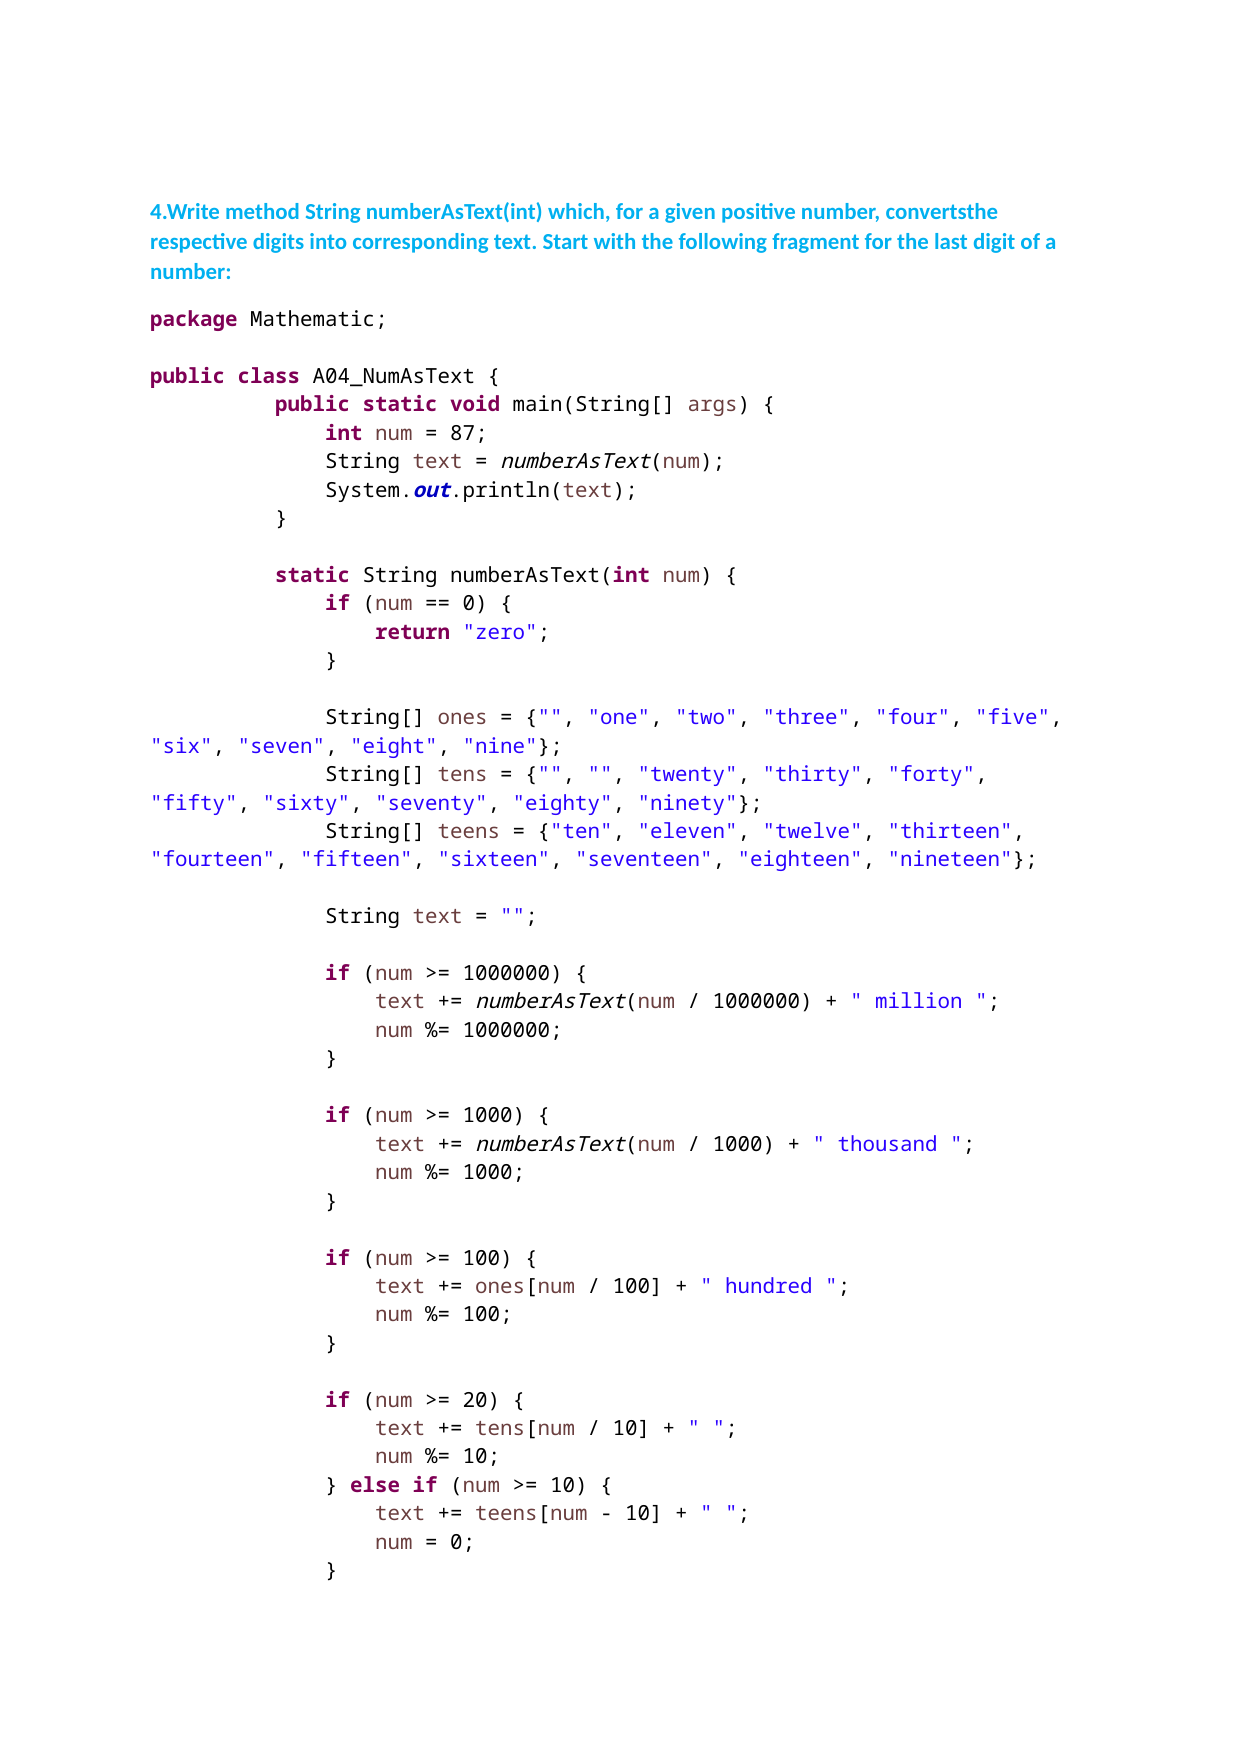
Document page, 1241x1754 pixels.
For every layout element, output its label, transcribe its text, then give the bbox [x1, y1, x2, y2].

text num %= 1000000; [150, 1015, 1090, 1043]
text } [150, 1043, 1090, 1072]
text String text = ""; [150, 901, 1090, 930]
text num = 0; [150, 1527, 1090, 1555]
text num %= 10; [150, 1442, 1090, 1470]
text if (num == 0) { [150, 588, 1090, 617]
text System.out.println(text); [150, 475, 1090, 503]
text } [150, 1328, 1090, 1356]
text } [150, 1186, 1090, 1214]
text public class A04_NumAsText { [150, 361, 1090, 389]
text package Mathematic; [150, 304, 1090, 333]
text String[] ones = {"", "one", "two", "three", "four", "five", "six", "seven", "eight", "nine"}; [150, 702, 1090, 759]
text int num = 87; [150, 418, 1090, 446]
text } [150, 1555, 1090, 1584]
text } else if (num >= 10) { [150, 1470, 1090, 1498]
text text += numberAsText(num / 1000) + " thousand "; [150, 1129, 1090, 1157]
text static String numberAsText(int num) { [150, 560, 1090, 588]
text public static void main(String[] args) { [150, 389, 1090, 418]
text if (num >= 20) { [150, 1385, 1090, 1413]
text String text = numberAsText(num); [150, 446, 1090, 475]
text text += numberAsText(num / 1000000) + " million "; [150, 987, 1090, 1015]
text return "zero"; [150, 617, 1090, 645]
text if (num >= 100) { [150, 1243, 1090, 1271]
text text += ones[num / 100] + " hundred "; [150, 1271, 1090, 1299]
text if (num >= 1000000) { [150, 958, 1090, 987]
text num %= 1000; [150, 1157, 1090, 1186]
text text += tens[num / 10] + " "; [150, 1413, 1090, 1442]
text } [150, 503, 1090, 532]
text 4.Write method String numberAsText(int) which, for a given positive number, convertsthe respective digits into corresponding text. Start with the following fragment for the last digit of a number: [150, 197, 1090, 285]
text String[] teens = {"ten", "eleven", "twelve", "thirteen", "fourteen", "fifteen", "sixteen", "seventeen", "eighteen", "nineteen"}; [150, 816, 1090, 873]
text text += teens[num - 10] + " "; [150, 1498, 1090, 1527]
text num %= 100; [150, 1299, 1090, 1328]
text String[] tens = {"", "", "twenty", "thirty", "forty", "fifty", "sixty", "seventy", "eighty", "ninety"}; [150, 759, 1090, 816]
text } [150, 645, 1090, 674]
text if (num >= 1000) { [150, 1100, 1090, 1129]
